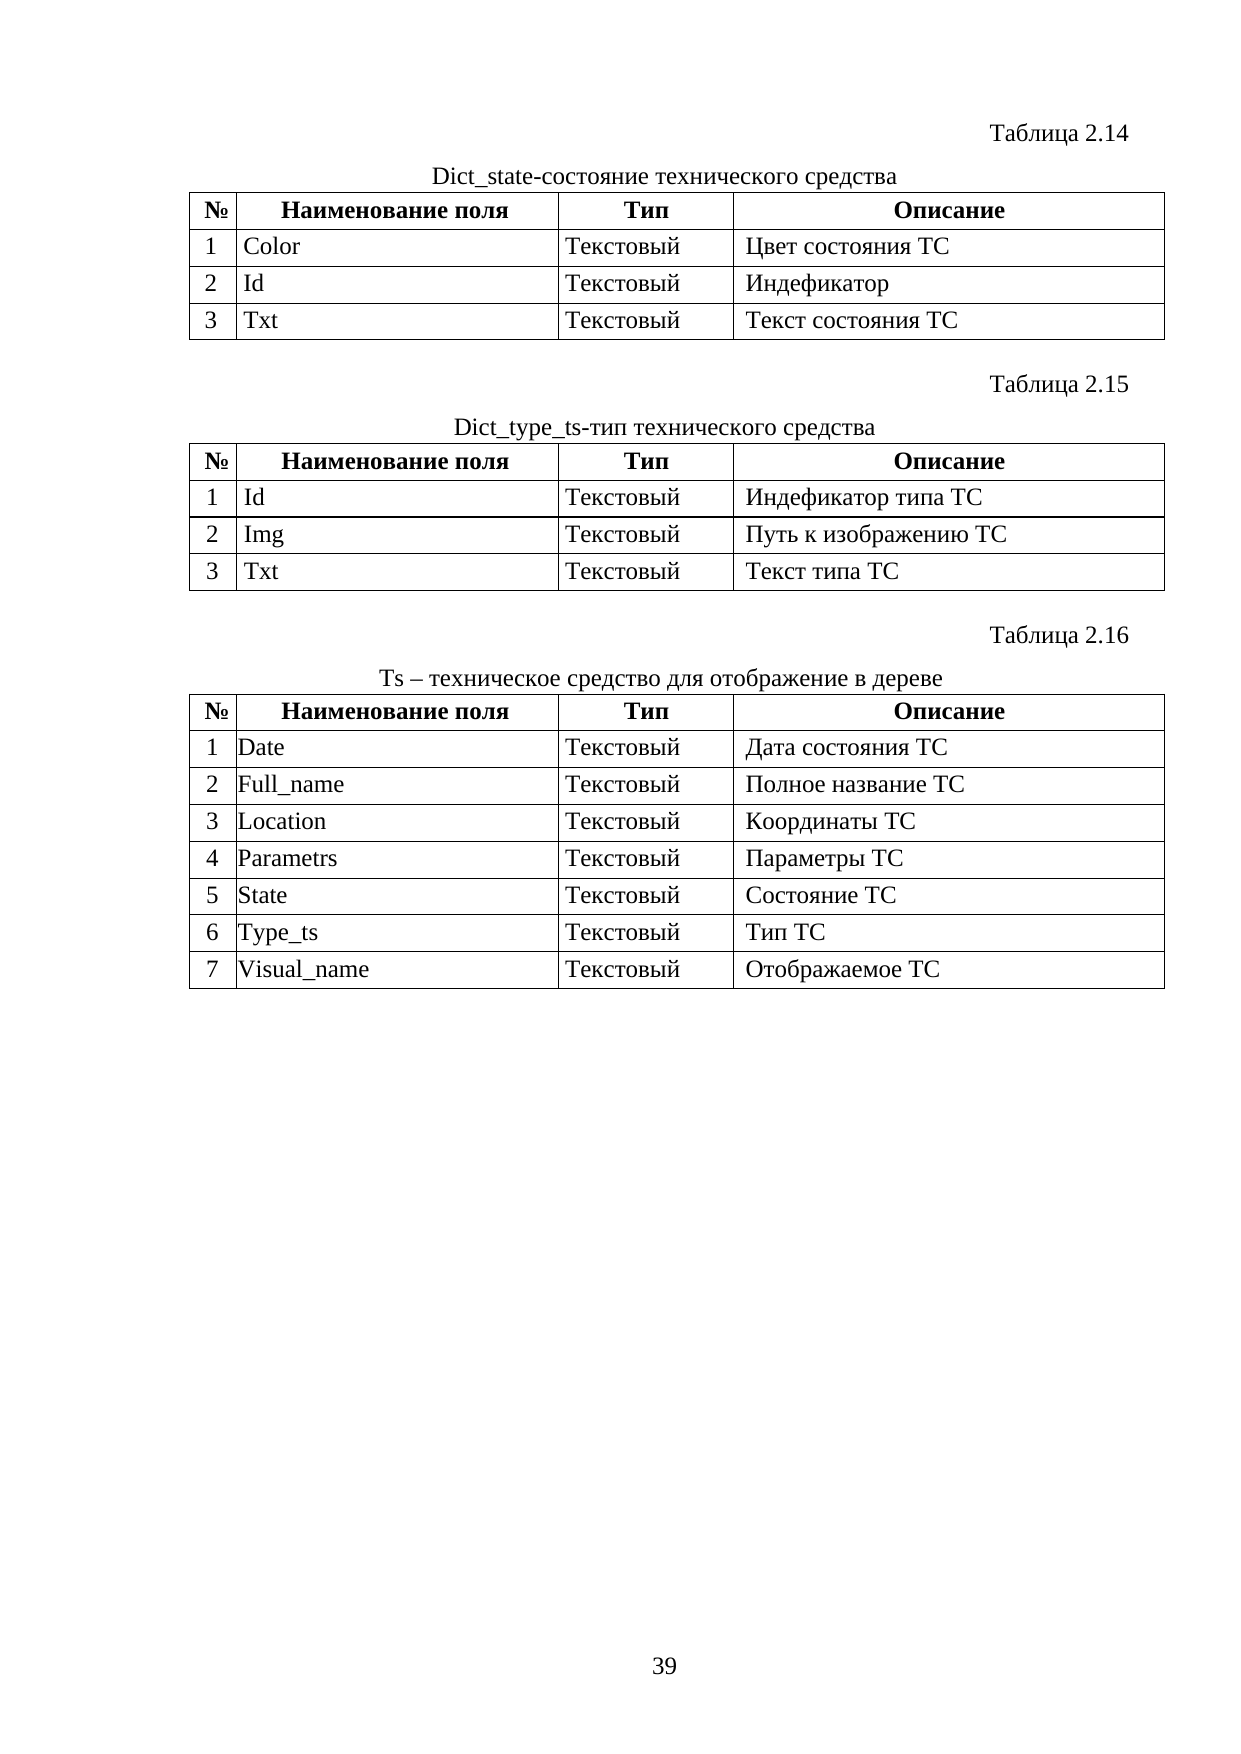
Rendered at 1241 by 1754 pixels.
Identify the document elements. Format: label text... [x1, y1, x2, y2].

table_cell 2 [190, 267, 236, 302]
table_header Описание [734, 193, 1164, 229]
table_cell 5 [190, 879, 236, 914]
table_cell Текстовый [559, 731, 733, 767]
text Ts – техническое средство для отображение в дереве [244, 663, 1078, 692]
table_cell 3 [190, 304, 236, 339]
table_cell Id [237, 481, 558, 516]
table_cell Текст состояния ТС [734, 304, 1164, 339]
text Таблица 2.15 [177, 369, 1129, 398]
table_cell Текстовый [559, 230, 733, 266]
table_cell 1 [190, 481, 236, 516]
table_cell 3 [190, 805, 236, 841]
table_header Наименование поля [237, 193, 558, 229]
table_cell Дата состояния ТС [734, 731, 1164, 767]
table_cell Color [237, 230, 558, 266]
table_cell 1 [190, 731, 236, 767]
table_cell Текстовый [559, 518, 733, 553]
table_cell Полное название ТС [734, 768, 1164, 804]
table_cell Type_ts [237, 915, 558, 951]
table_cell 7 [190, 952, 236, 988]
table_header № [190, 444, 236, 479]
table_cell Отображаемое ТС [734, 952, 1164, 988]
table_cell Текстовый [559, 304, 733, 339]
table_cell Txt [237, 554, 558, 590]
table_cell Текстовый [559, 267, 733, 302]
table_header Описание [734, 444, 1164, 479]
table_cell Текстовый [559, 842, 733, 877]
table_cell Текстовый [559, 805, 733, 841]
table_cell Индефикатор [734, 267, 1164, 302]
table_cell Текст типа ТС [734, 554, 1164, 590]
table_cell Visual_name [237, 952, 558, 988]
table_cell Текстовый [559, 554, 733, 590]
table_cell 1 [190, 230, 236, 266]
table_cell 3 [190, 554, 236, 590]
table_cell 2 [190, 518, 236, 553]
table_cell Текстовый [559, 915, 733, 951]
text Dict_state-состояние технического средства [177, 161, 1152, 190]
table_header Описание [734, 695, 1164, 730]
table_cell Текстовый [559, 952, 733, 988]
table_cell Текстовый [559, 481, 733, 516]
table_cell Full_name [237, 768, 558, 804]
table_cell Txt [237, 304, 558, 339]
table_cell Путь к изображению ТС [734, 518, 1164, 553]
table_cell Date [237, 731, 558, 767]
table_cell 2 [190, 768, 236, 804]
table_cell Текстовый [559, 768, 733, 804]
table_header Тип [559, 193, 733, 229]
table_header Наименование поля [237, 444, 558, 479]
table_header Тип [559, 444, 733, 479]
table_cell Индефикатор типа ТС [734, 481, 1164, 516]
table_header Тип [559, 695, 733, 730]
table_cell Текстовый [559, 879, 733, 914]
table_cell Location [237, 805, 558, 841]
table_cell Цвет состояния ТС [734, 230, 1164, 266]
text Таблица 2.14 [177, 118, 1129, 147]
table_cell Img [237, 518, 558, 553]
table_cell Координаты ТС [734, 805, 1164, 841]
table_cell State [237, 879, 558, 914]
table_cell Parametrs [237, 842, 558, 877]
table_cell 6 [190, 915, 236, 951]
text Dict_type_ts-тип технического средства [177, 412, 1152, 441]
table_cell 4 [190, 842, 236, 877]
table_cell Состояние ТС [734, 879, 1164, 914]
table_cell Параметры ТС [734, 842, 1164, 877]
table_cell Id [237, 267, 558, 302]
table_header Наименование поля [237, 695, 558, 730]
table_header № [190, 193, 236, 229]
text Таблица 2.16 [177, 620, 1129, 649]
table_header № [190, 695, 236, 730]
table_cell Тип ТС [734, 915, 1164, 951]
